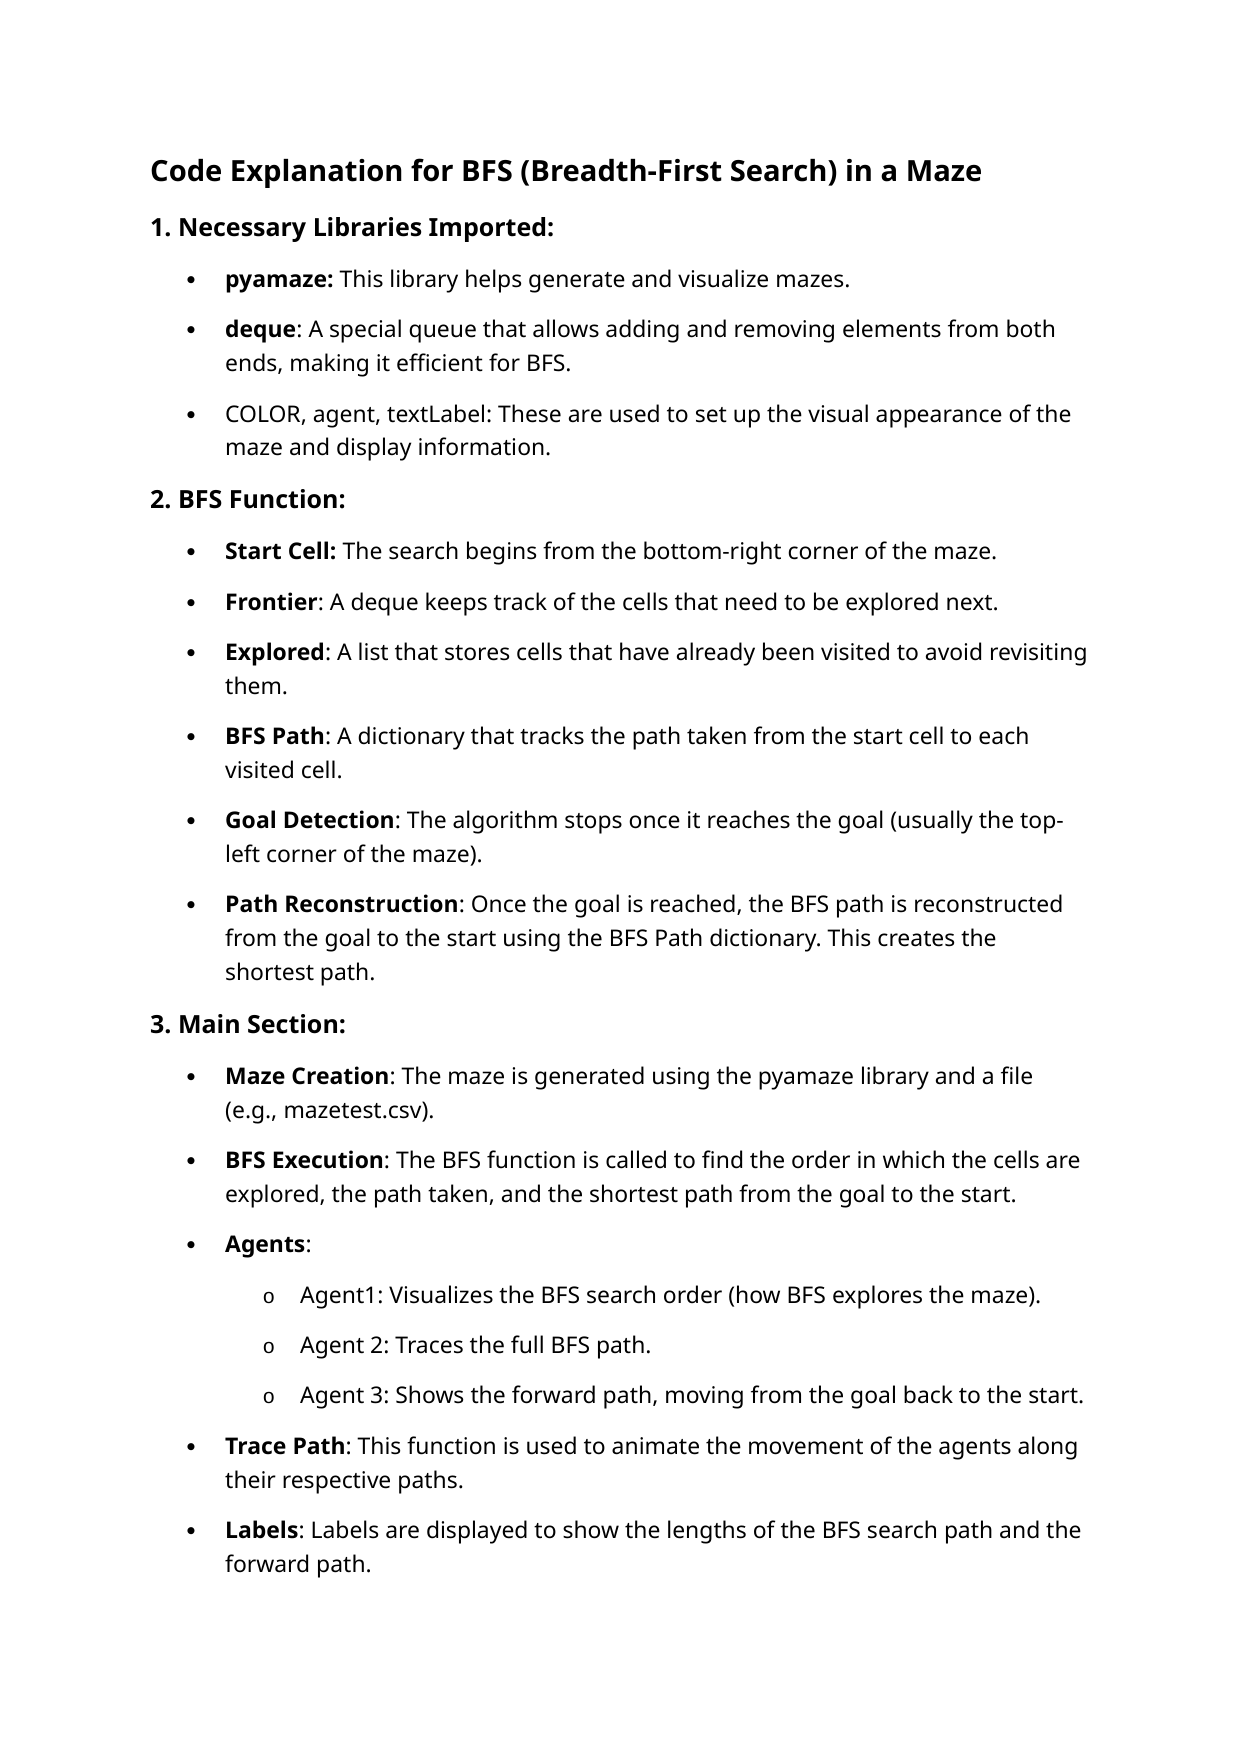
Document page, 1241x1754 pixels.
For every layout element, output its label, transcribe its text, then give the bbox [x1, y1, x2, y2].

text 2. BFS Function: [150, 482, 1090, 516]
list Agent 2: Traces the full BFS path. [262, 1329, 1090, 1360]
list Path Reconstruction: Once the goal is reached, the BFS path is reconstructed from the goal to the start using the BFS Path dictionary. This creates the shortest path. [187, 888, 1090, 987]
list Goal Detection: The algorithm stops once it reaches the goal (usually the top-left corner of the maze). [187, 804, 1090, 869]
list deque: A special queue that allows adding and removing elements from both ends, making it efficient for BFS. [187, 313, 1090, 378]
text Code Explanation for BFS (Breadth-First Search) in a Maze [150, 150, 1090, 190]
list Trace Path: This function is used to animate the movement of the agents along their respective paths. [187, 1430, 1090, 1495]
list BFS Path: A dictionary that tracks the path taken from the start cell to each visited cell. [187, 720, 1090, 785]
list Start Cell: The search begins from the bottom-right corner of the maze. [187, 535, 1090, 566]
list Agents: [187, 1228, 1090, 1259]
list Labels: Labels are displayed to show the lengths of the BFS search path and the forward path. [187, 1514, 1090, 1579]
list BFS Execution: The BFS function is called to find the order in which the cells are explored, the path taken, and the shortest path from the goal to the start. [187, 1144, 1090, 1209]
list Agent 3: Shows the forward path, moving from the goal back to the start. [262, 1379, 1090, 1411]
text 1. Necessary Libraries Imported: [150, 209, 1090, 243]
list Maze Creation: The maze is generated using the pyamaze library and a file (e.g., mazetest.csv). [187, 1060, 1090, 1125]
list Explored: A list that stores cells that have already been visited to avoid revisiting them. [187, 636, 1090, 701]
text 3. Main Section: [150, 1006, 1090, 1040]
list COLOR, agent, textLabel: These are used to set up the visual appearance of the maze and display information. [187, 397, 1090, 462]
list pyamaze: This library helps generate and visualize mazes. [187, 263, 1090, 294]
list Frontier: A deque keeps track of the cells that need to be explored next. [187, 586, 1090, 617]
list Agent1: Visualizes the BFS search order (how BFS explores the maze). [262, 1278, 1090, 1310]
